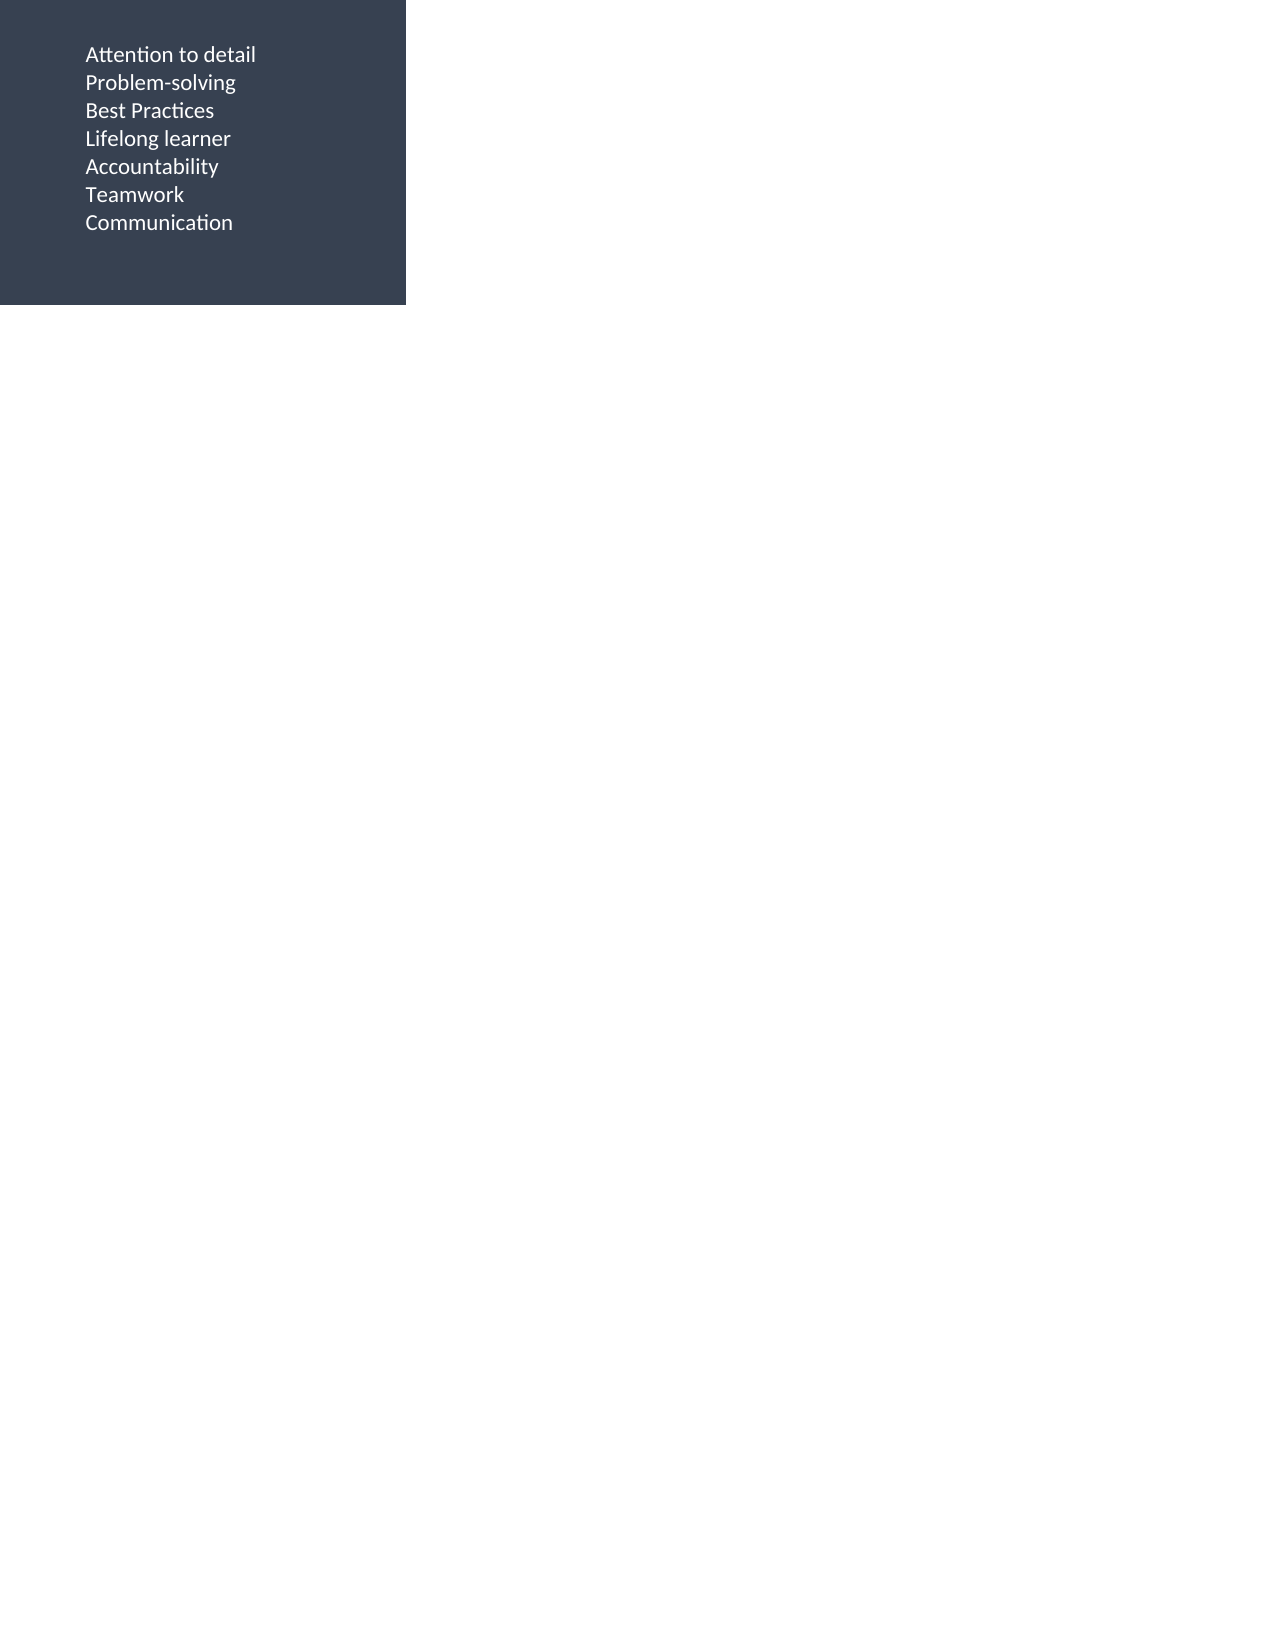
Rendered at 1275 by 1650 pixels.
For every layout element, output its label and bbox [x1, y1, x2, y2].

table_cell [0, 0, 406, 305]
